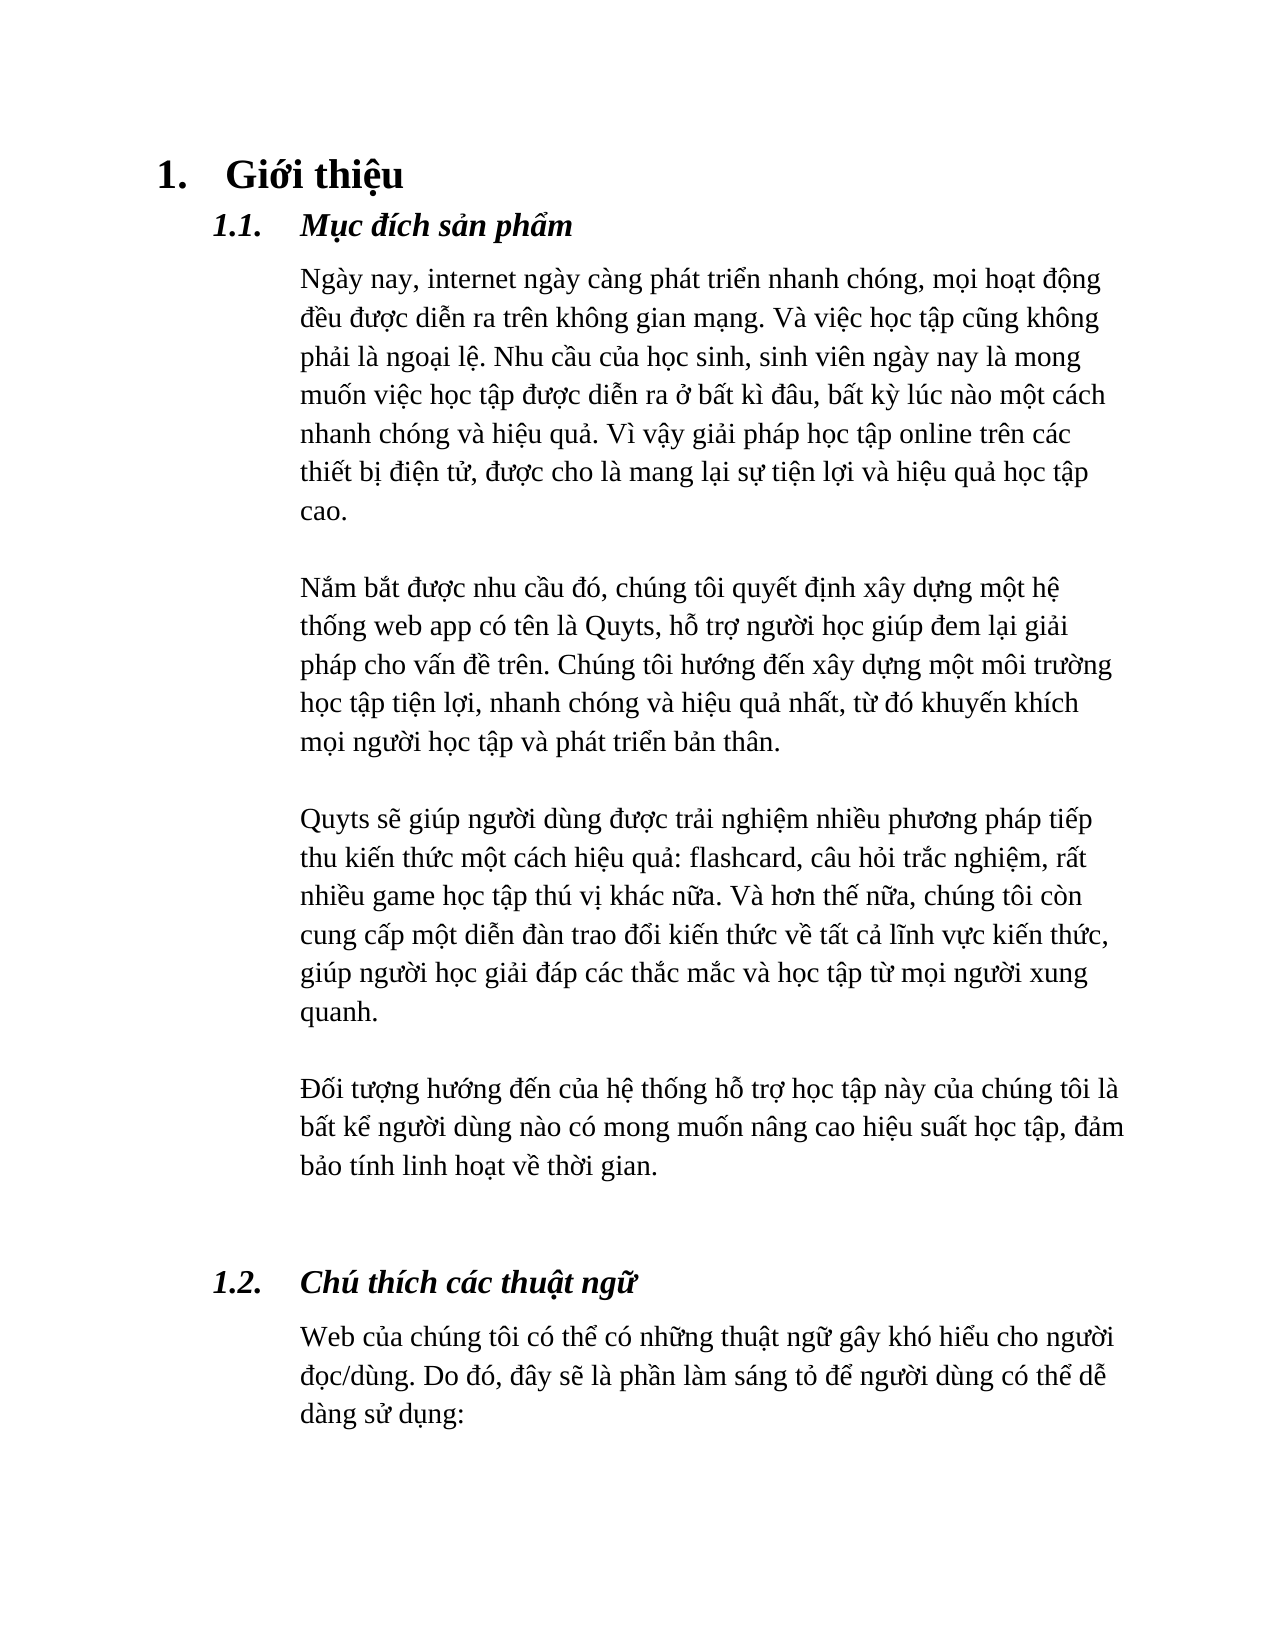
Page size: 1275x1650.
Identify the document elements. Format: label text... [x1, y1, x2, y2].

text Nắm bắt được nhu cầu đó, chúng tôi quyết định xây dựng một hệ thống web app có tên là Quyts, hỗ trợ người học giúp đem lại giải pháp cho vấn đề trên. Chúng tôi hướng đến xây dựng một môi trường học tập tiện lợi, nhanh chóng và hiệu quả nhất, từ đó khuyến khích mọi người học tập và phát triển bản thân. [300, 570, 1125, 758]
text Web của chúng tôi có thể có những thuật ngữ gây khó hiểu cho người đọc/dùng. Do đó, đây sẽ là phần làm sáng tỏ để người dùng có thể dễ dàng sử dụng: [300, 1319, 1125, 1430]
subtitle Chú thích các thuật ngữ [262, 1263, 1125, 1301]
subtitle Mục đích sản phẩm [262, 205, 1125, 243]
text Đối tượng hướng đến của hệ thống hỗ trợ học tập này của chúng tôi là bất kể người dùng nào có mong muốn nâng cao hiệu suất học tập, đảm bảo tính linh hoạt về thời gian. [300, 1071, 1125, 1182]
text Ngày nay, internet ngày càng phát triển nhanh chóng, mọi hoạt động đều được diễn ra trên không gian mạng. Và việc học tập cũng không phải là ngoại lệ. Nhu cầu của học sinh, sinh viên ngày nay là mong muốn việc học tập được diễn ra ở bất kì đâu, bất kỳ lúc nào một cách nhanh chóng và hiệu quả. Vì vậy giải pháp học tập online trên các thiết bị điện tử, được cho là mang lại sự tiện lợi và hiệu quả học tập cao. [300, 262, 1125, 526]
subtitle Giới thiệu [187, 150, 1125, 198]
text Quyts sẽ giúp người dùng được trải nghiệm nhiều phương pháp tiếp thu kiến thức một cách hiệu quả: flashcard, câu hỏi trắc nghiệm, rất nhiều game học tập thú vị khác nữa. Và hơn thế nữa, chúng tôi còn cung cấp một diễn đàn trao đổi kiến thức về tất cả lĩnh vực kiến thức, giúp người học giải đáp các thắc mắc và học tập từ mọi người xung quanh. [300, 801, 1125, 1027]
